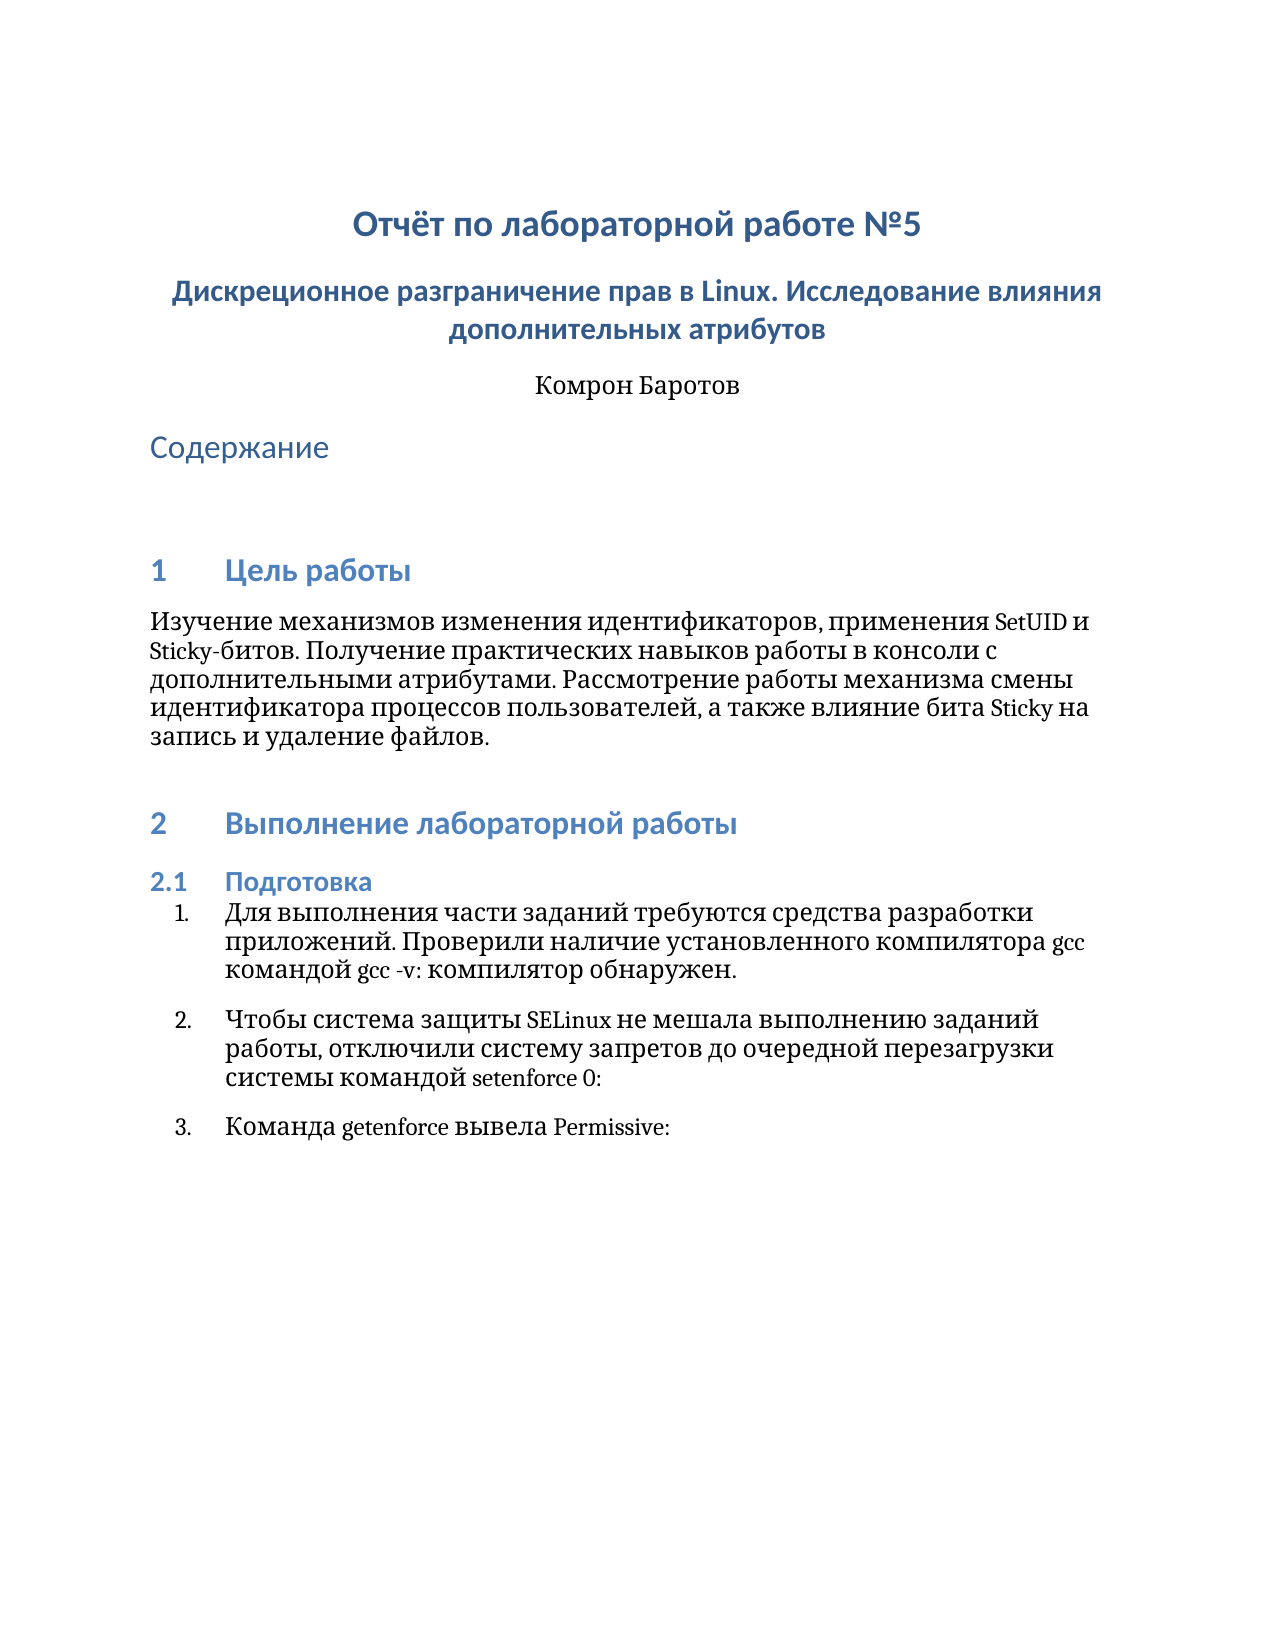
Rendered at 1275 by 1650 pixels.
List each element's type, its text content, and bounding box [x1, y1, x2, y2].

subtitle Дискреционное разграничение прав в Linux. Исследование влияния дополнительных атрибутов [150, 271, 1125, 347]
title Отчёт по лабораторной работе №5 [150, 200, 1125, 246]
subtitle 2.1 Подготовка [150, 863, 1125, 899]
list Команда getenforce вывела Permissive: [175, 1113, 1125, 1142]
list Для выполнения части заданий требуются средства разработки приложений. Проверили наличие установленного компилятора gcc командой gcc -v: компилятор обнаружен. [175, 899, 1125, 985]
subtitle 2 Выполнение лабораторной работы [150, 802, 1125, 842]
text Комрон Баротов [150, 372, 1125, 401]
list Чтобы система защиты SELinux не мешала выполнению заданий работы, отключили систему запретов до очередной перезагрузки системы командой setenforce 0: [175, 1006, 1125, 1092]
text Изучение механизмов изменения идентификаторов, применения SetUID и Sticky-битов. Получение практических навыков работы в консоли с дополнительными атрибутами. Рассмотрение работы механизма смены идентификатора процессов пользователей, а также влияние бита Sticky на запись и удаление файлов. [150, 608, 1125, 752]
subtitle 1 Цель работы [150, 548, 1125, 589]
